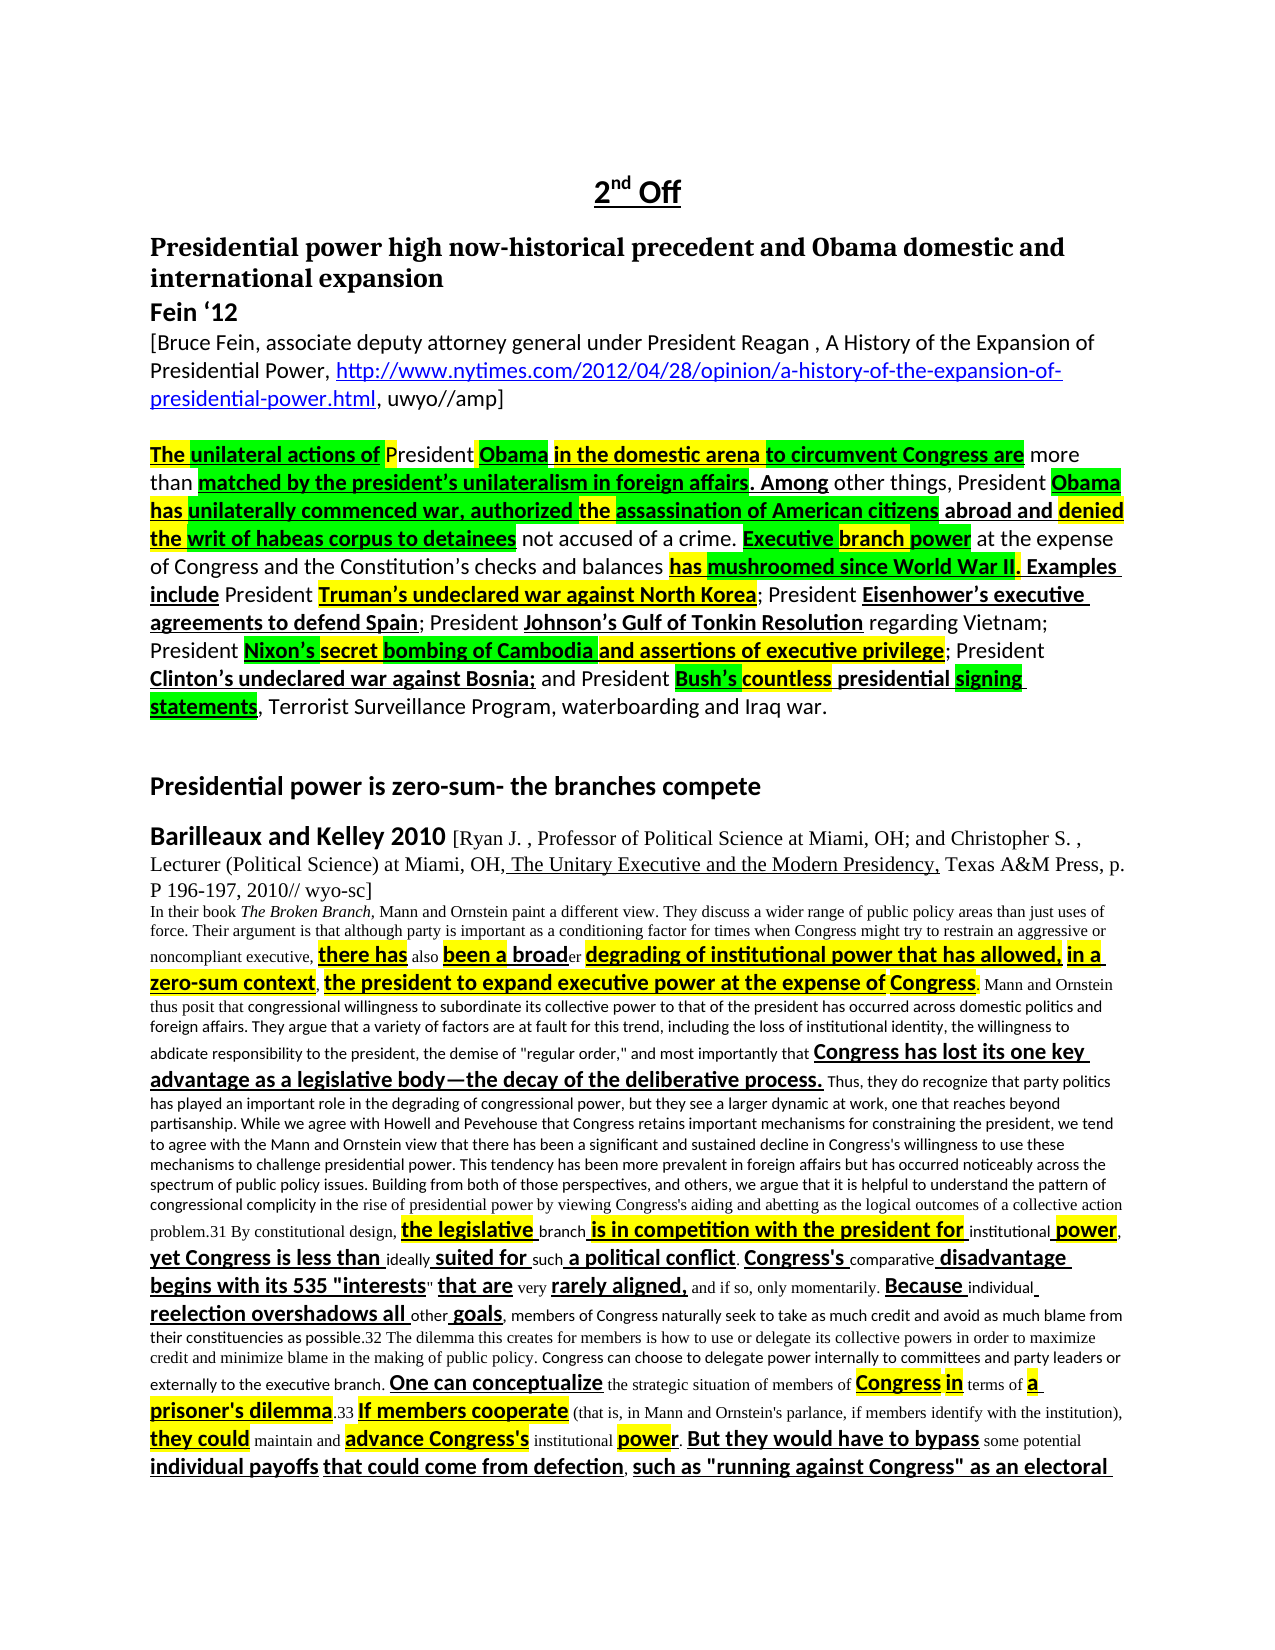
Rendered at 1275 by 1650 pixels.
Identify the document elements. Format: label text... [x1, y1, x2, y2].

subtitle Presidential power is zero-sum- the branches compete [150, 769, 1125, 802]
text [Bruce Fein, associate deputy attorney general under President Reagan , A History of the Expansion of Presidential Power, http://www.nytimes.com/2012/04/28/opinion/a-history-of-the-expansion-of-presidential-power.html, uwyo//amp] [150, 328, 1125, 412]
subtitle 2nd Off [150, 171, 1125, 212]
text Fein ‘12 [150, 295, 1125, 328]
text Presidential power high now-historical precedent and Obama domestic and international expansion [150, 232, 1125, 295]
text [150, 902, 1125, 1480]
text Barilleaux and Kelley 2010 [Ryan J. , Professor of Political Science at Miami, OH; and Christopher S. , Lecturer (Political Science) at Miami, OH, The Unitary Executive and the Modern Presidency, Texas A&M Press, p. P 196-197, 2010// wyo-sc] [150, 819, 1125, 902]
text The unilateral actions of President Obama in the domestic arena to circumvent Congress are more than matched by the president’s unilateralism in foreign affairs. Among other things, President Obama has unilaterally commenced war, authorized the assassination of American citizens abroad and denied the writ of habeas corpus to detainees not accused of a crime. Executive branch power at the expense of Congress and the Constitution’s checks and balances has mushroomed since World War II. Examples include President Truman’s undeclared war against North Korea; President Eisenhower’s executive agreements to defend Spain; President Johnson’s Gulf of Tonkin Resolution regarding Vietnam; President Nixon’s secret bombing of Cambodia and assertions of executive privilege; President Clinton’s undeclared war against Bosnia; and President Bush’s countless presidential signing statements, Terrorist Surveillance Program, waterboarding and Iraq war. [150, 440, 1125, 720]
